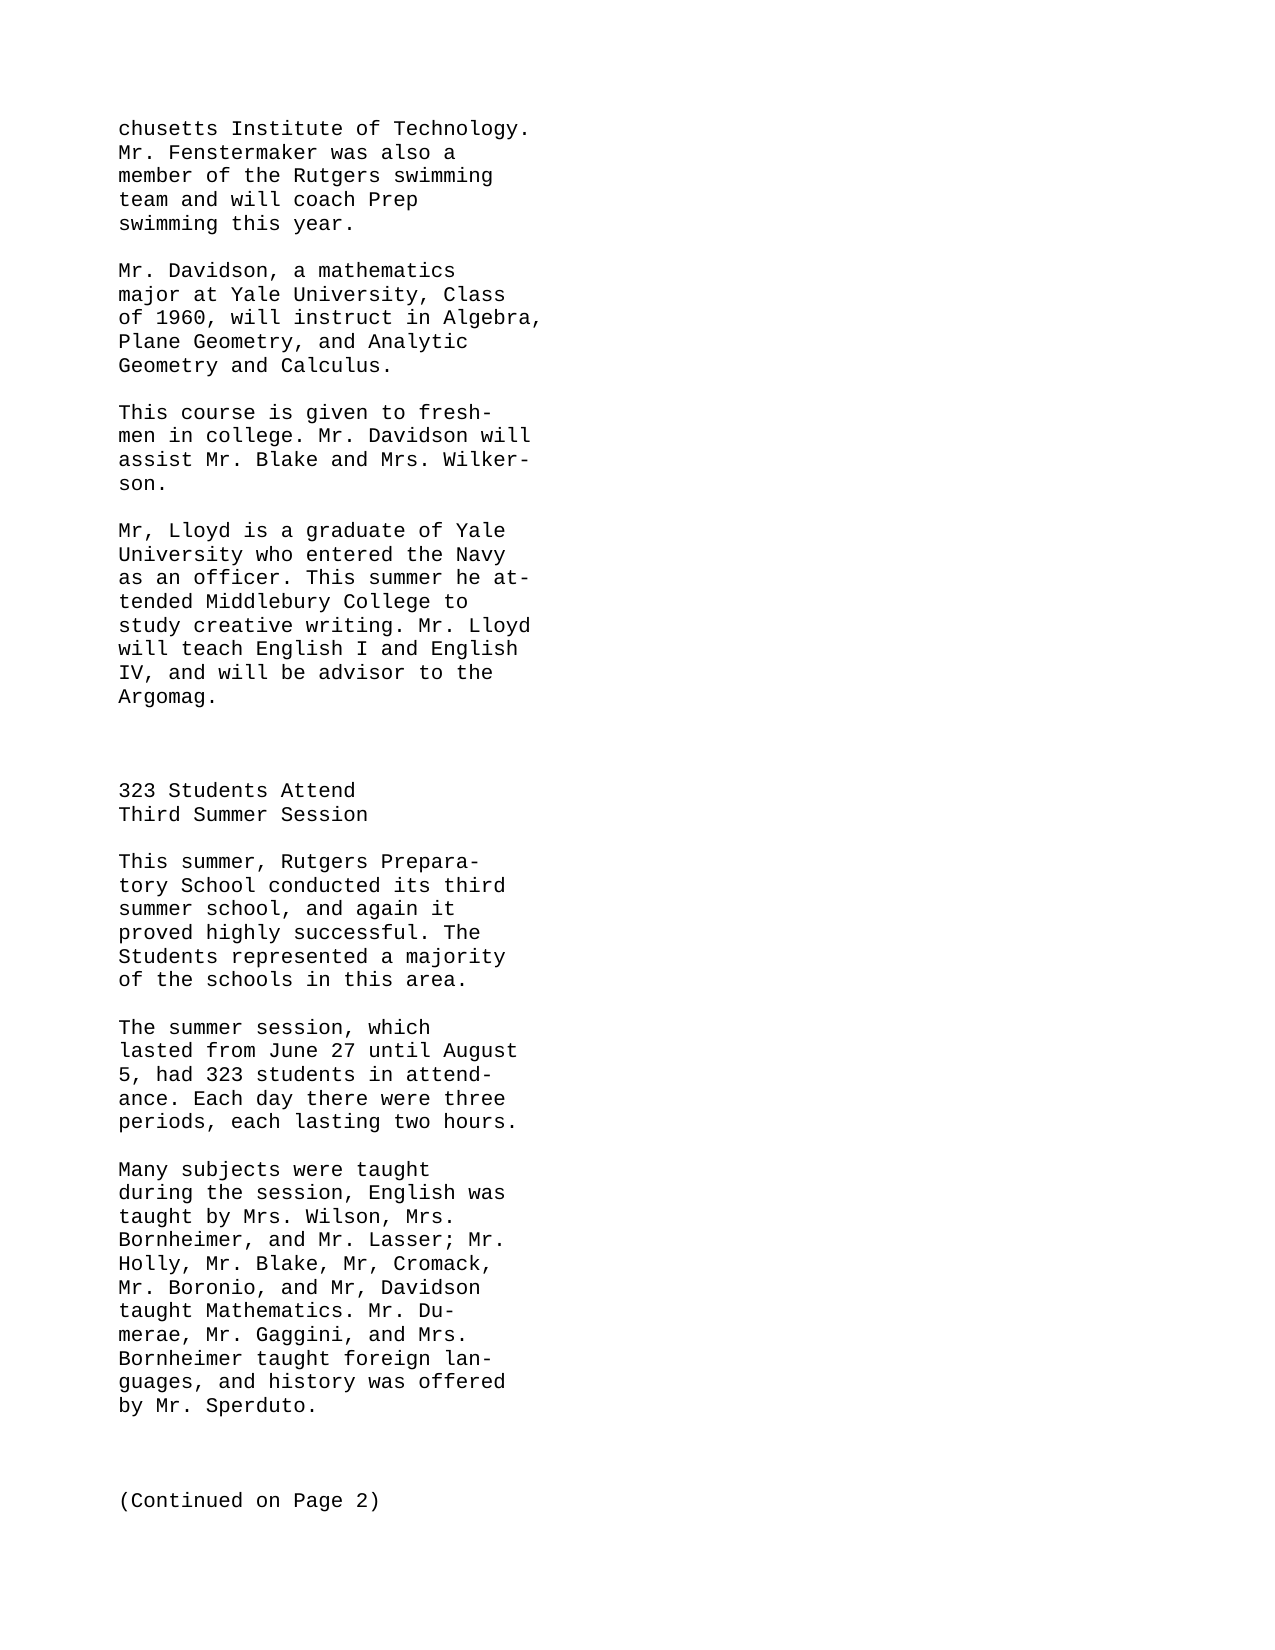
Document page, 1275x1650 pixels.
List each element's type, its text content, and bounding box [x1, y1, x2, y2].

text team and will coach Prep [118, 189, 1157, 213]
text of the schools in this area. [118, 969, 1157, 993]
text University who entered the Navy [118, 544, 1157, 567]
text ance. Each day there were three [118, 1088, 1157, 1111]
text by Mr. Sperduto. [118, 1395, 1157, 1419]
text men in college. Mr. Davidson will [118, 426, 1157, 449]
text Mr. Fenstermaker was also a [118, 142, 1157, 165]
text (Continued on Page 2) [118, 1489, 1157, 1513]
text merae, Mr. Gaggini, and Mrs. [118, 1324, 1157, 1348]
text Mr. Davidson, a mathematics [118, 260, 1157, 284]
text Bornheimer taught foreign lan- [118, 1348, 1157, 1371]
text This summer, Rutgers Prepara- [118, 851, 1157, 875]
text during the session, English was [118, 1182, 1157, 1206]
text IV, and will be advisor to the [118, 662, 1157, 686]
text Mr. Boronio, and Mr, Davidson [118, 1277, 1157, 1300]
text assist Mr. Blake and Mrs. Wilker- [118, 449, 1157, 473]
text taught by Mrs. Wilson, Mrs. [118, 1206, 1157, 1229]
text 5, had 323 students in attend- [118, 1064, 1157, 1088]
text Argomag. [118, 686, 1157, 709]
text Plane Geometry, and Analytic [118, 331, 1157, 354]
text summer school, and again it [118, 898, 1157, 922]
text Third Summer Session [118, 804, 1157, 827]
text Many subjects were taught [118, 1158, 1157, 1182]
text taught Mathematics. Mr. Du- [118, 1300, 1157, 1324]
text guages, and history was offered [118, 1371, 1157, 1395]
text proved highly successful. The [118, 922, 1157, 946]
text Bornheimer, and Mr. Lasser; Mr. [118, 1229, 1157, 1253]
text tended Middlebury College to [118, 591, 1157, 615]
text lasted from June 27 until August [118, 1040, 1157, 1064]
text of 1960, will instruct in Algebra, [118, 307, 1157, 331]
text son. [118, 473, 1157, 496]
text Mr, Lloyd is a graduate of Yale [118, 520, 1157, 544]
text major at Yale University, Class [118, 284, 1157, 307]
text as an officer. This summer he at- [118, 567, 1157, 591]
text member of the Rutgers swimming [118, 165, 1157, 189]
text study creative writing. Mr. Lloyd [118, 615, 1157, 638]
text 323 Students Attend [118, 780, 1157, 804]
text Holly, Mr. Blake, Mr, Cromack, [118, 1253, 1157, 1277]
text tory School conducted its third [118, 875, 1157, 898]
text swimming this year. [118, 213, 1157, 236]
text will teach English I and English [118, 638, 1157, 662]
text Students represented a majority [118, 946, 1157, 969]
text Geometry and Calculus. [118, 354, 1157, 378]
text The summer session, which [118, 1017, 1157, 1040]
text periods, each lasting two hours. [118, 1111, 1157, 1135]
text This course is given to fresh- [118, 402, 1157, 426]
text chusetts Institute of Technology. [118, 118, 1157, 142]
